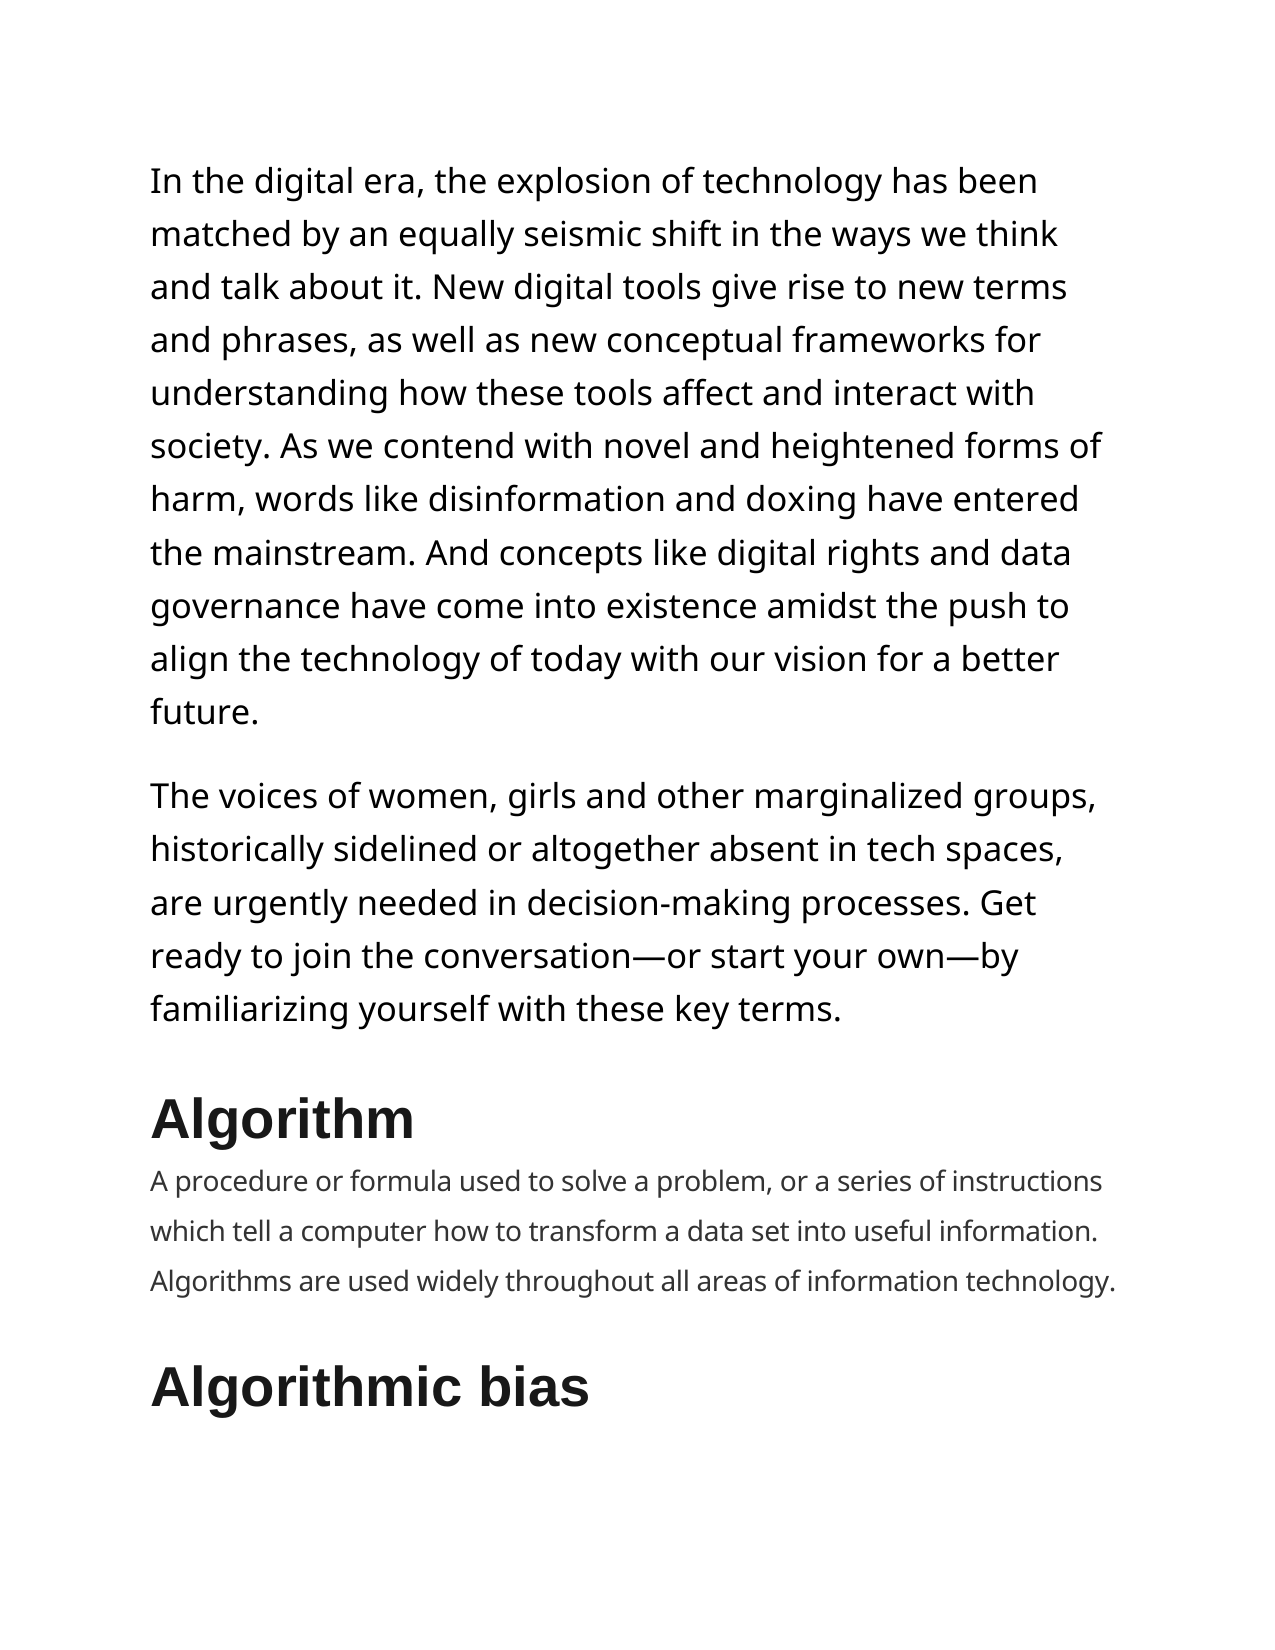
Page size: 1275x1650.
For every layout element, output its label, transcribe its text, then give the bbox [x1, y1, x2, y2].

text Algorithm [150, 1078, 1125, 1150]
text A procedure or formula used to solve a problem, or a series of instructions which tell a computer how to transform a data set into useful information. Algorithms are used widely throughout all areas of information technology. [150, 1150, 1125, 1300]
text In the digital era, the explosion of technology has been matched by an equally seismic shift in the ways we think and talk about it. New digital tools give rise to new terms and phrases, as well as new conceptual frameworks for understanding how these tools affect and interact with society. As we contend with novel and heightened forms of harm, words like disinformation and doxing have entered the mainstream. And concepts like digital rights and data governance have come into existence amidst the push to align the technology of today with our vision for a better future. [150, 150, 1125, 734]
text The voices of women, girls and other marginalized groups, historically sidelined or altogether absent in tech spaces, are urgently needed in decision-making processes. Get ready to join the conversation—or start your own—by familiarizing yourself with these key terms. [150, 766, 1125, 1031]
text Algorithmic bias [150, 1347, 1125, 1419]
